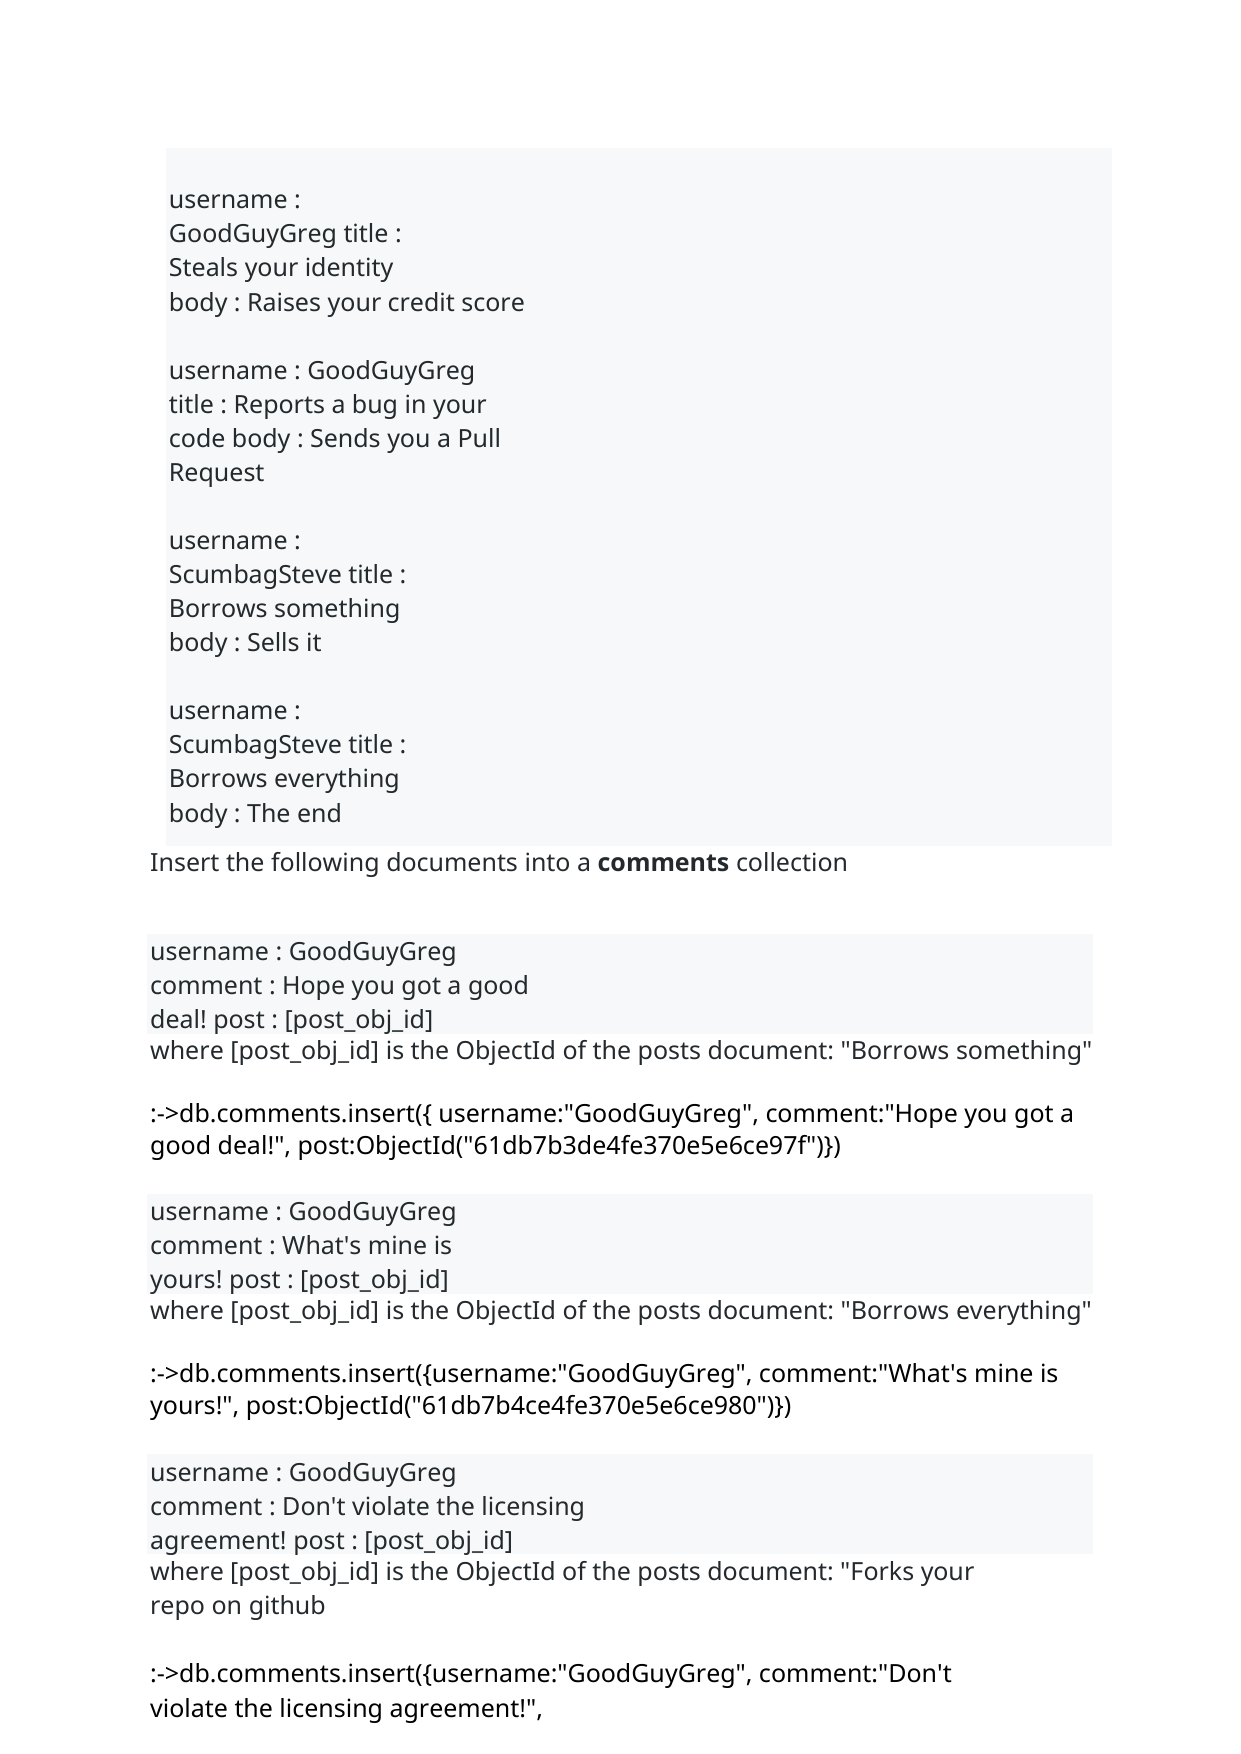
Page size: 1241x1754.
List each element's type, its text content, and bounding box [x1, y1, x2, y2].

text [150, 1656, 1021, 1724]
text :->db.comments.insert({ username:"GoodGuyGreg", comment:"Hope you got a good deal!", post:ObjectId("61db7b3de4fe370e5e6ce97f")}) [150, 1097, 1105, 1161]
text where [post_obj_id] is the ObjectId of the posts document: "Forks your repo on github [150, 1452, 1021, 1622]
text where [post_obj_id] is the ObjectId of the posts document: "Borrows something" [150, 932, 1105, 1065]
text Insert the following documents into a comments collection [150, 846, 1105, 878]
text :->db.comments.insert({username:"GoodGuyGreg", comment:"What's mine is yours!", post:ObjectId("61db7b4ce4fe370e5e6ce980")}) [150, 1357, 1105, 1421]
text where [post_obj_id] is the ObjectId of the posts document: "Borrows everything" [150, 1192, 1105, 1326]
